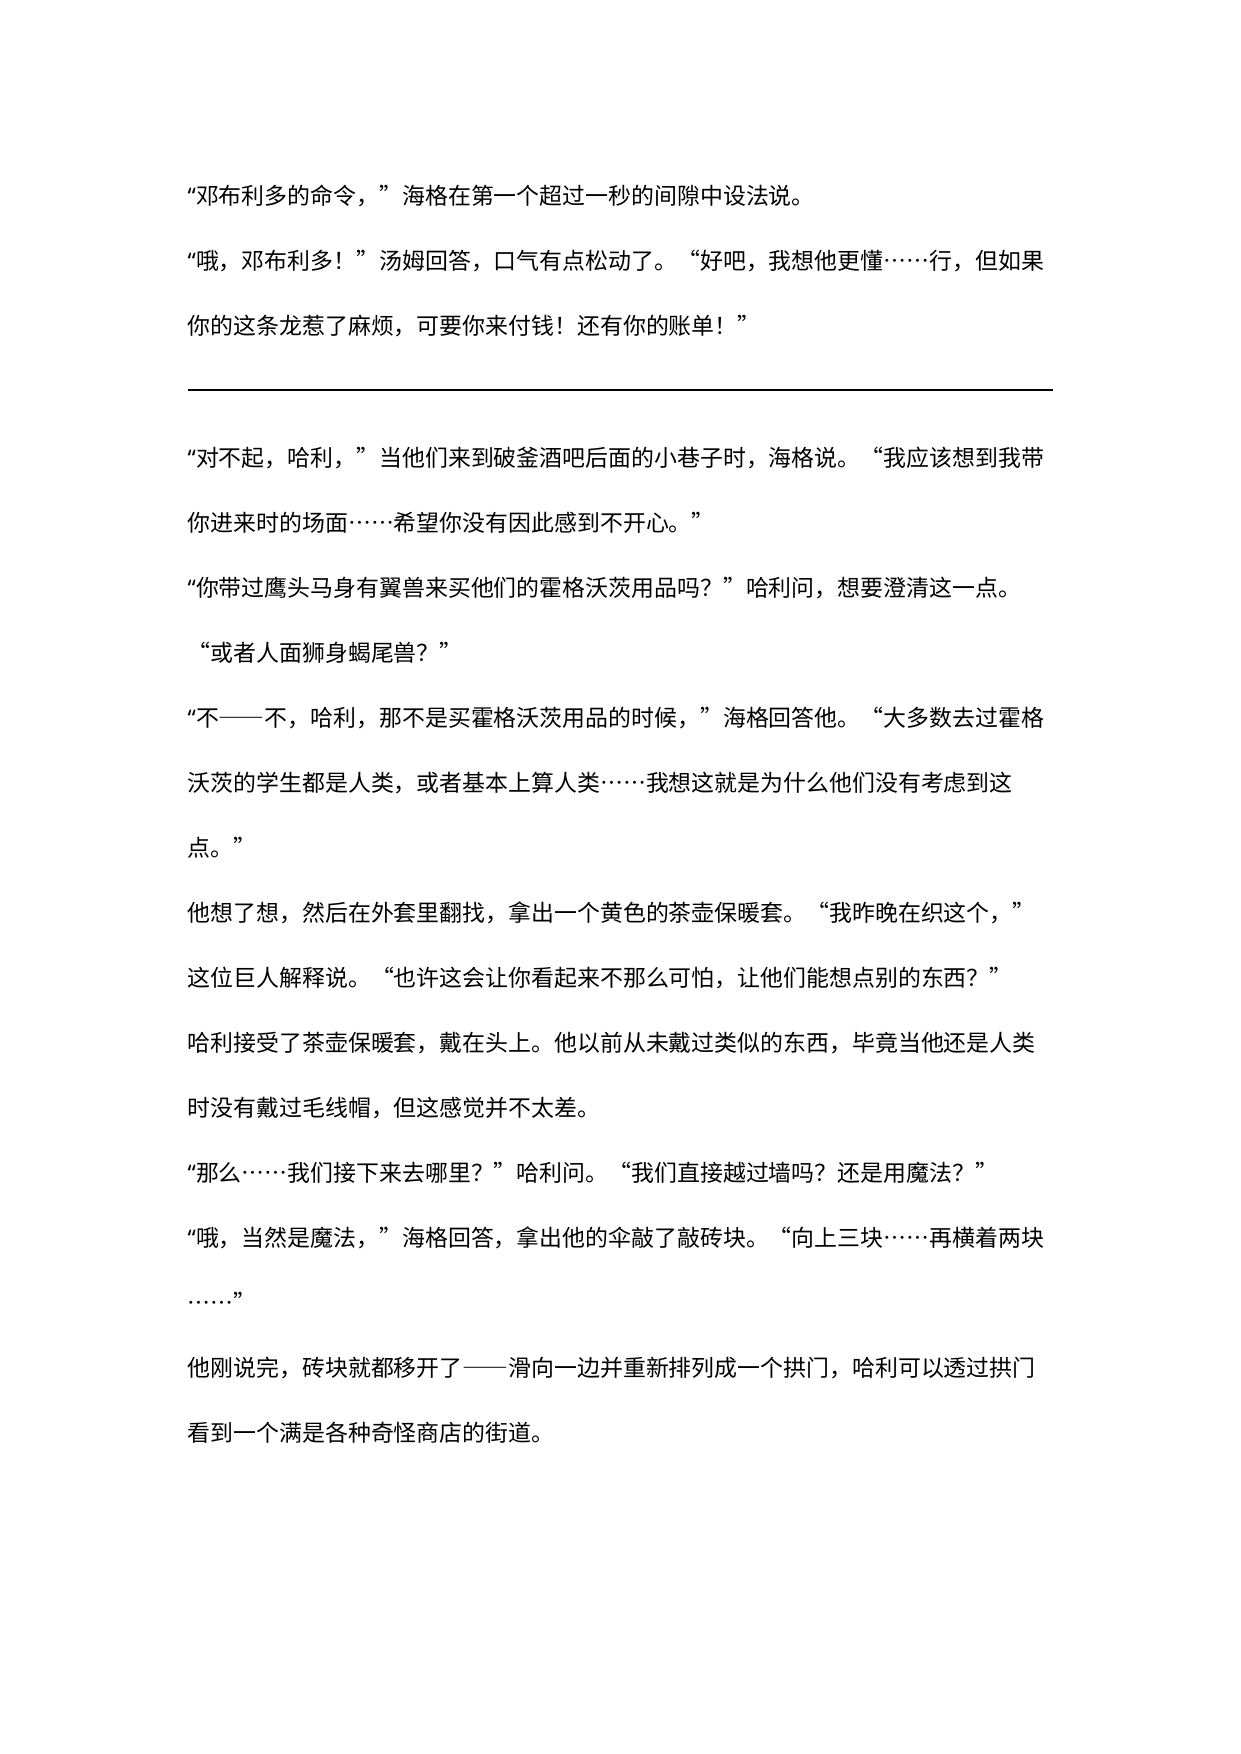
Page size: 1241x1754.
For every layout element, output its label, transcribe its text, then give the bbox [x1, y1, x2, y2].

text “哦，邓布利多！”汤姆回答，口气有点松动了。“好吧，我想他更懂……行，但如果你的这条龙惹了麻烦，可要你来付钱！还有你的账单！” [187, 227, 1053, 357]
text 哈利接受了茶壶保暖套，戴在头上。他以前从未戴过类似的东西，毕竟当他还是人类时没有戴过毛线帽，但这感觉并不太差。 [187, 1008, 1053, 1138]
text “对不起，哈利，”当他们来到破釜酒吧后面的小巷子时，海格说。“我应该想到我带你进来时的场面……希望你没有因此感到不开心。” [187, 423, 1053, 553]
text “你带过鹰头马身有翼兽来买他们的霍格沃茨用品吗？”哈利问，想要澄清这一点。“或者人面狮身蝎尾兽？” [187, 553, 1053, 683]
text 他刚说完，砖块就都移开了——滑向一边并重新排列成一个拱门，哈利可以透过拱门看到一个满是各种奇怪商店的街道。 [187, 1333, 1053, 1463]
text “哦，当然是魔法，”海格回答，拿出他的伞敲了敲砖块。“向上三块……再横着两块……” [187, 1203, 1053, 1333]
text “那么……我们接下来去哪里？”哈利问。“我们直接越过墙吗？还是用魔法？” [187, 1138, 1053, 1203]
text 他想了想，然后在外套里翻找，拿出一个黄色的茶壶保暖套。“我昨晚在织这个，”这位巨人解释说。“也许这会让你看起来不那么可怕，让他们能想点别的东西？” [187, 878, 1053, 1008]
text “邓布利多的命令，”海格在第一个超过一秒的间隙中设法说。 [187, 162, 1053, 227]
text “不——不，哈利，那不是买霍格沃茨用品的时候，”海格回答他。“大多数去过霍格沃茨的学生都是人类，或者基本上算人类……我想这就是为什么他们没有考虑到这点。” [187, 683, 1053, 878]
